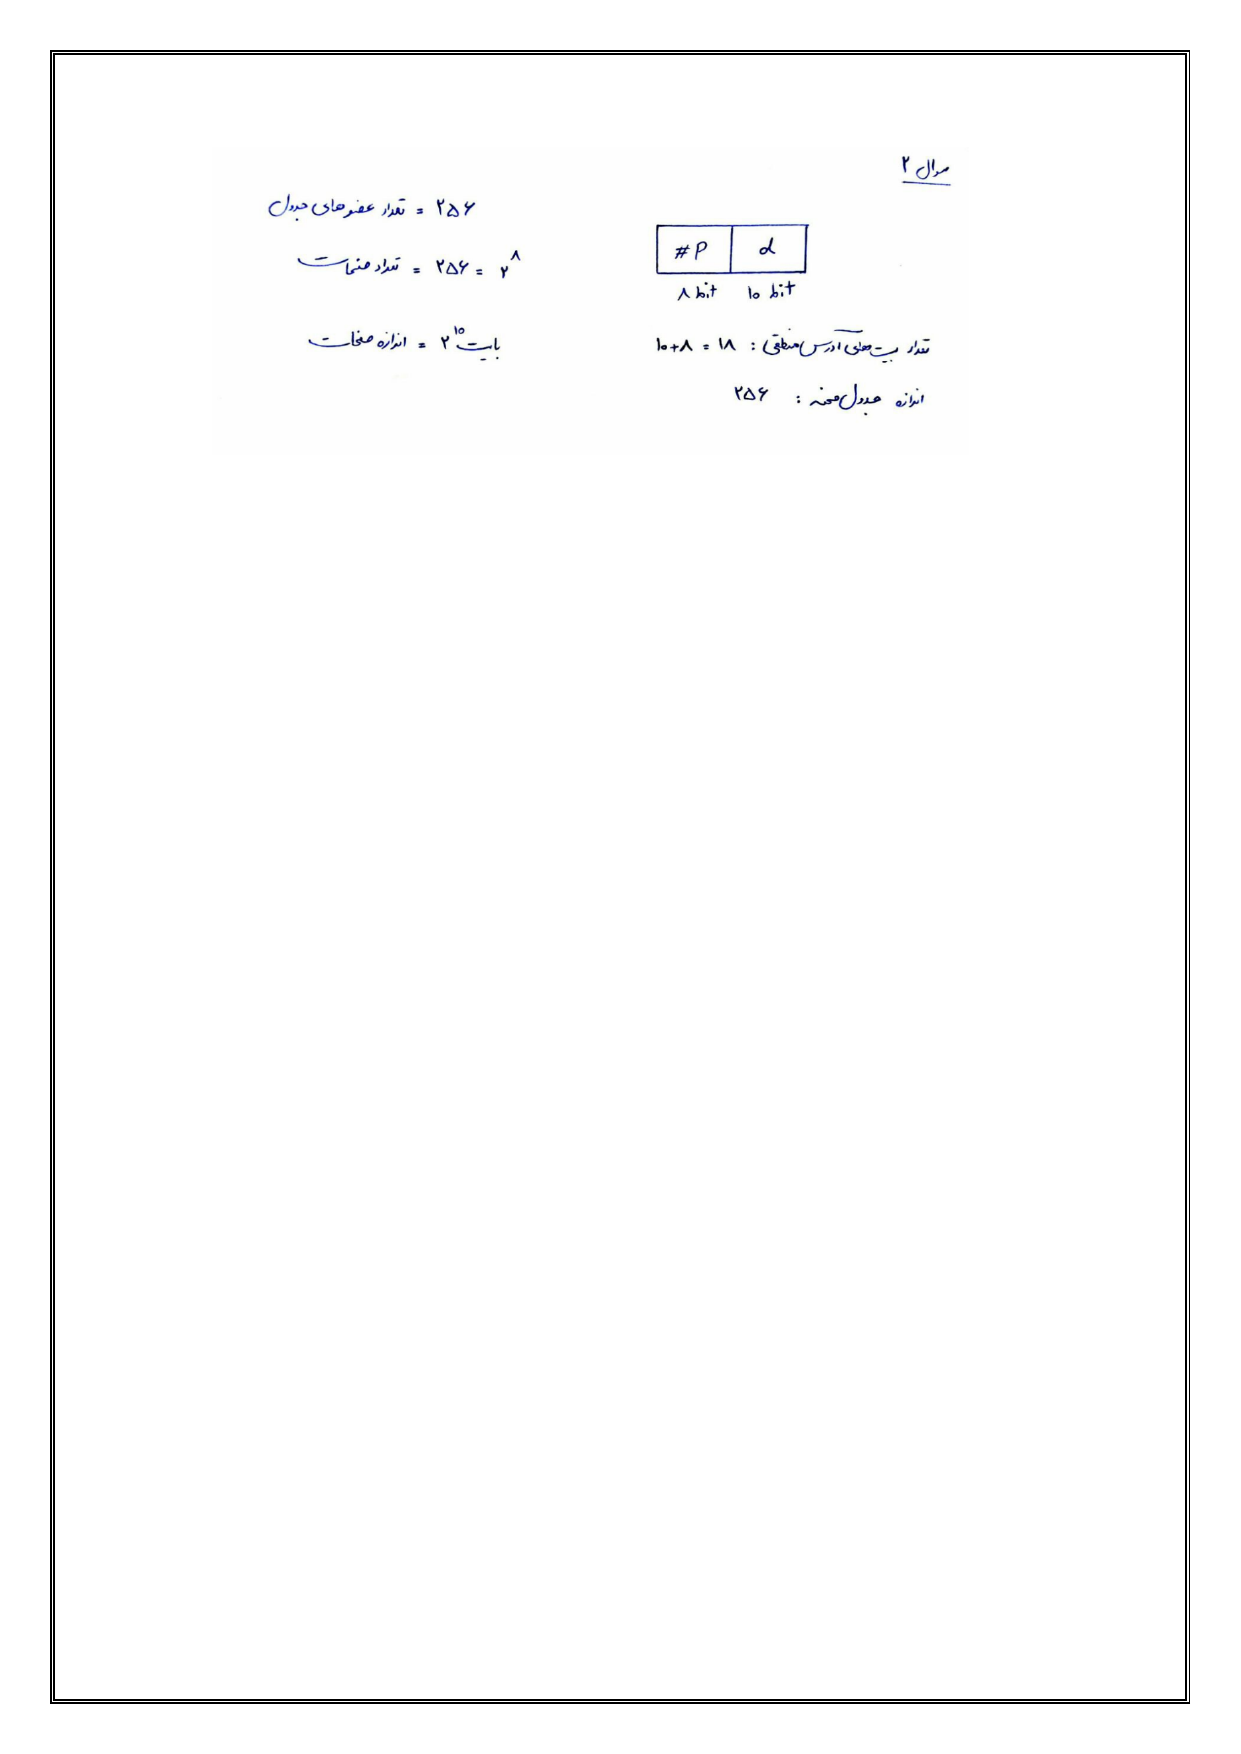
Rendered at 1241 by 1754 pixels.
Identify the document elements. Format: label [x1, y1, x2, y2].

picture [212, 147, 969, 455]
